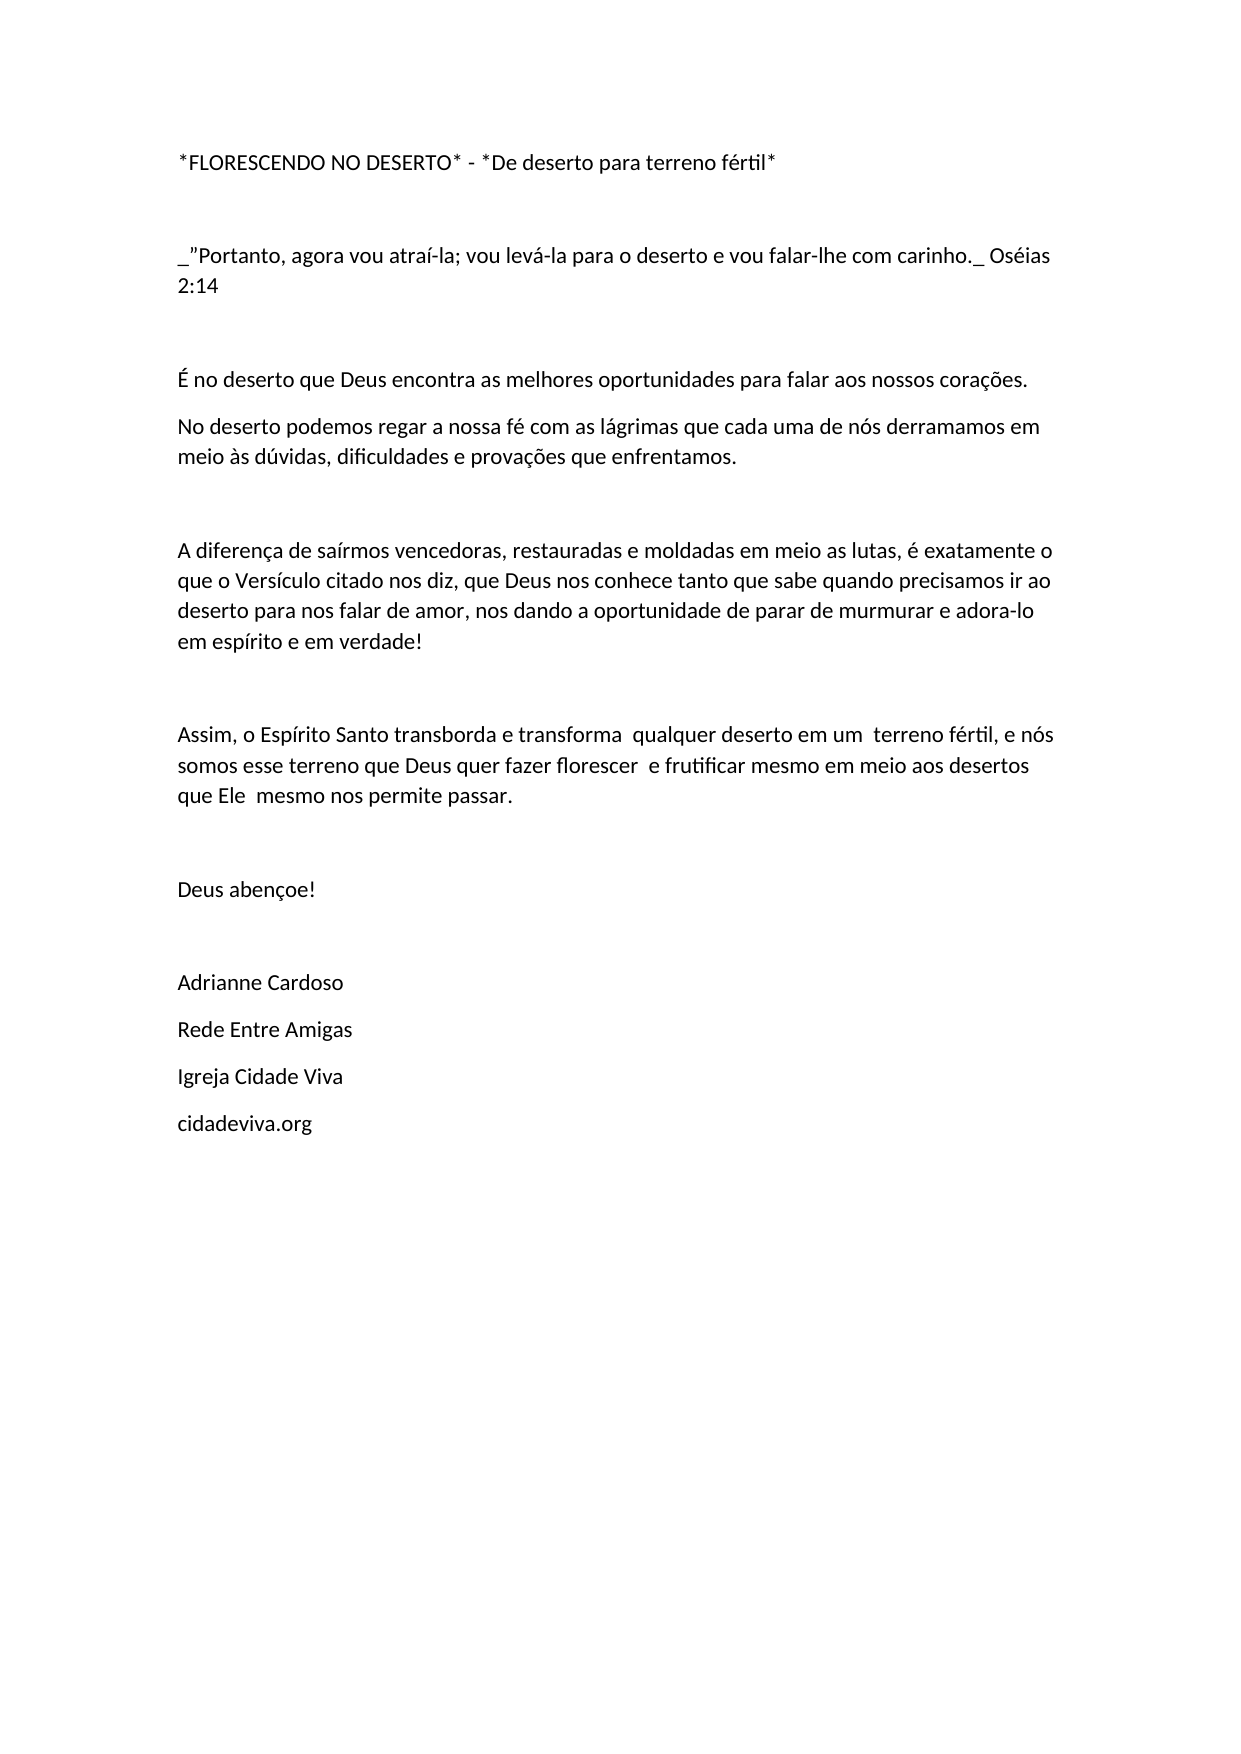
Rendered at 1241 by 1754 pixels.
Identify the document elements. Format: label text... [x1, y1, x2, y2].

text No deserto podemos regar a nossa fé com as lágrimas que cada uma de nós derramamos em meio às dúvidas, dificuldades e provações que enfrentamos. [177, 412, 1063, 470]
text _”Portanto, agora vou atraí-la; vou levá-la para o deserto e vou falar-lhe com carinho._ Oséias 2:14 [177, 241, 1063, 299]
text Igreja Cidade Viva [177, 1062, 1063, 1090]
text Assim, o Espírito Santo transborda e transforma qualquer deserto em um terreno fértil, e nós somos esse terreno que Deus quer fazer florescer e frutificar mesmo em meio aos desertos que Ele mesmo nos permite passar. [177, 721, 1063, 809]
text Deus abençoe! [177, 875, 1063, 903]
text A diferença de saírmos vencedoras, restauradas e moldadas em meio as lutas, é exatamente o que o Versículo citado nos diz, que Deus nos conhece tanto que sabe quando precisamos ir ao deserto para nos falar de amor, nos dando a oportunidade de parar de murmurar e adora-lo em espírito e em verdade! [177, 536, 1063, 655]
text É no deserto que Deus encontra as melhores oportunidades para falar aos nossos corações. [177, 365, 1063, 393]
text cidadeviva.org [177, 1109, 1063, 1137]
text Rede Entre Amigas [177, 1015, 1063, 1043]
text *FLORESCENDO NO DESERTO* - *De deserto para terreno fértil* [177, 148, 1063, 176]
text Adrianne Cardoso [177, 968, 1063, 996]
